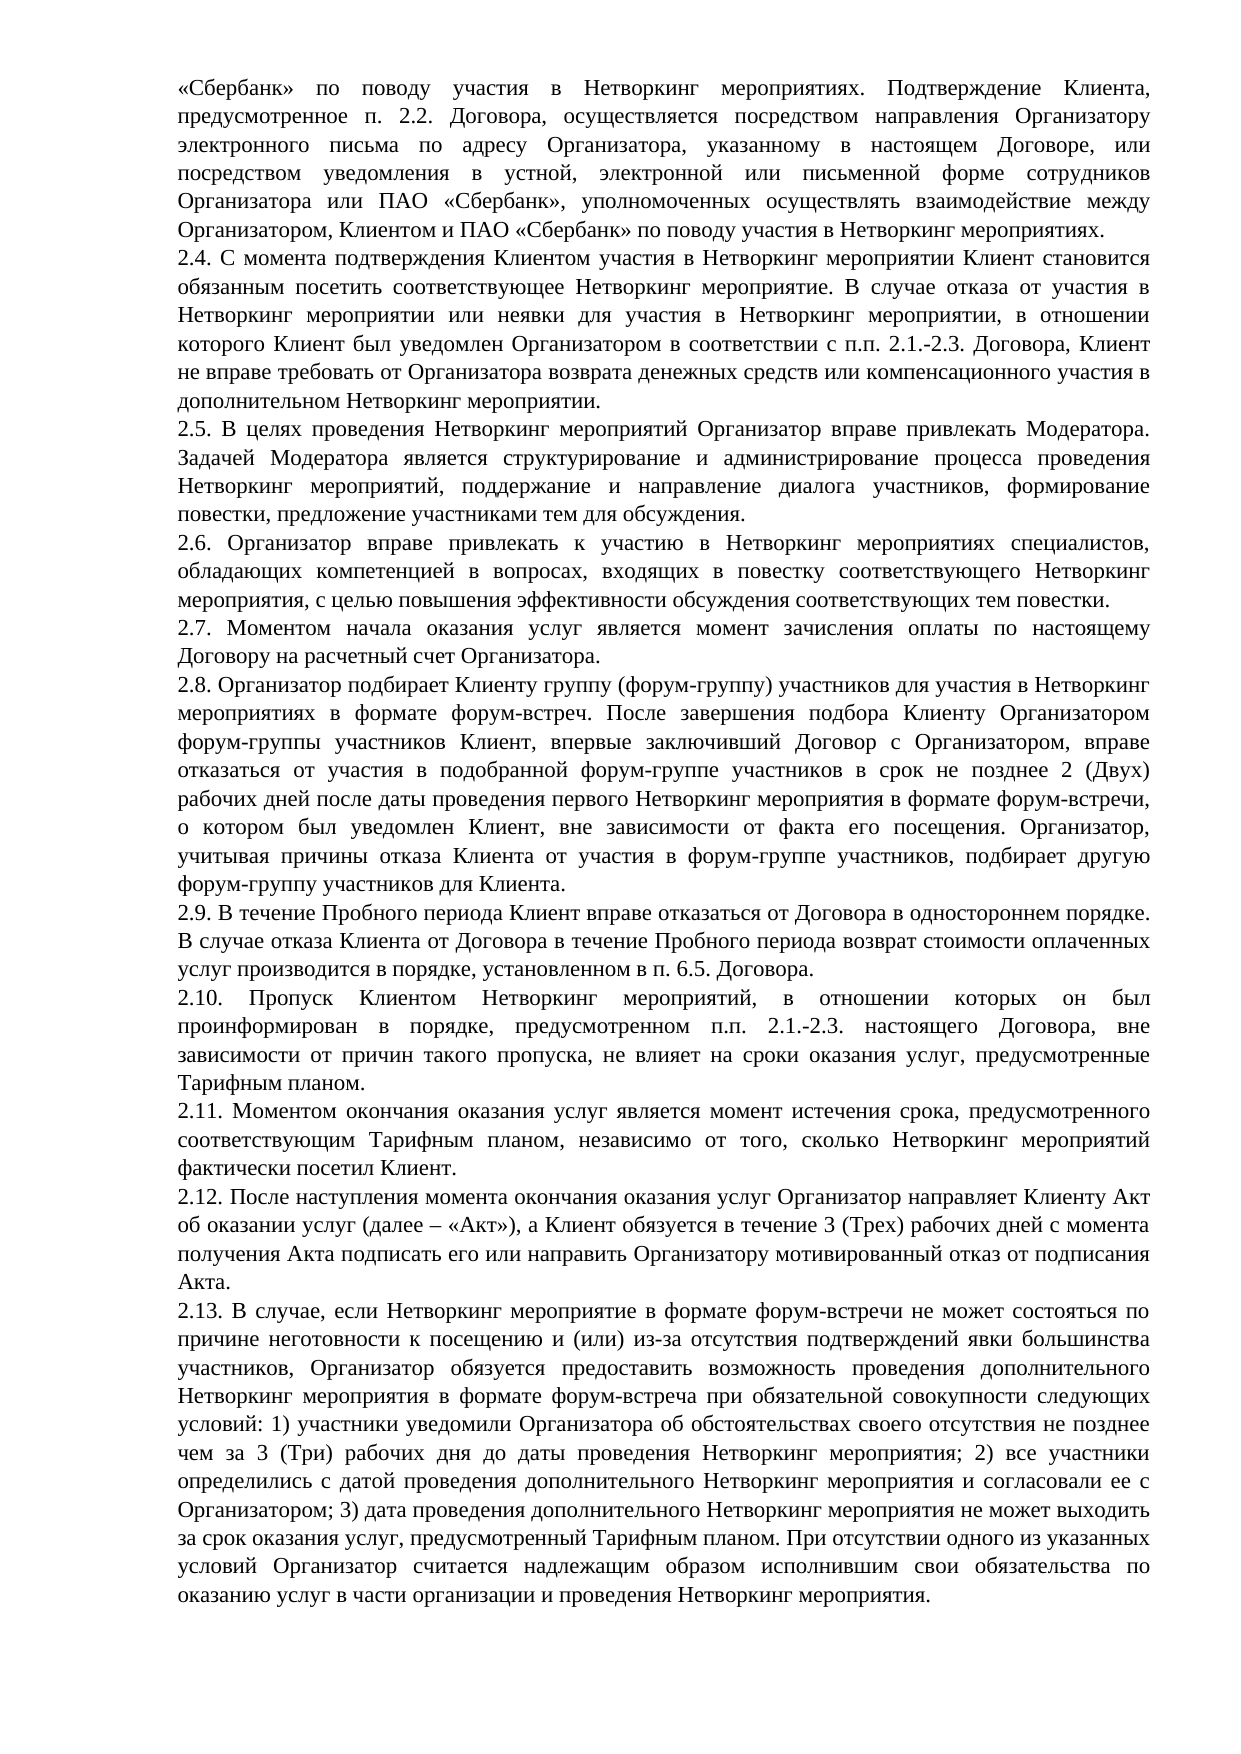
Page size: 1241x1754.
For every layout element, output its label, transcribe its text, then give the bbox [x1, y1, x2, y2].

text 2.11. Моментом окончания оказания услуг является момент истечения срока, предусмотренного соответствующим Тарифным планом, независимо от того, сколько Нетворкинг мероприятий фактически посетил Клиент. [177, 1098, 1152, 1181]
text 2.7. Моментом начала оказания услуг является момент зачисления оплаты по настоящему Договору на расчетный счет Организатора. [177, 614, 1152, 669]
text 2.12. После наступления момента окончания оказания услуг Организатор направляет Клиенту Акт об оказании услуг (далее – «Акт»), а Клиент обязуется в течение 3 (Трех) рабочих дней с момента получения Акта подписать его или направить Организатору мотивированный отказ от подписания Акта. [177, 1183, 1152, 1294]
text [177, 74, 1152, 242]
text 2.4. С момента подтверждения Клиентом участия в Нетворкинг мероприятии Клиент становится обязанным посетить соответствующее Нетворкинг мероприятие. В случае отказа от участия в Нетворкинг мероприятии или неявки для участия в Нетворкинг мероприятии, в отношении которого Клиент был уведомлен Организатором в соответствии с п.п. 2.1.-2.3. Договора, Клиент не вправе требовать от Организатора возврата денежных средств или компенсационного участия в дополнительном Нетворкинг мероприятии. [177, 244, 1152, 413]
text 2.8. Организатор подбирает Клиенту группу (форум-группу) участников для участия в Нетворкинг мероприятиях в формате форум-встреч. После завершения подбора Клиенту Организатором форум-группы участников Клиент, впервые заключивший Договор с Организатором, вправе отказаться от участия в подобранной форум-группе участников в срок не позднее 2 (Двух) рабочих дней после даты проведения первого Нетворкинг мероприятия в формате форум-встречи, о котором был уведомлен Клиент, вне зависимости от факта его посещения. Организатор, учитывая причины отказа Клиента от участия в форум-группе участников, подбирает другую форум-группу участников для Клиента. [177, 671, 1152, 896]
text 2.13. В случае, если Нетворкинг мероприятие в формате форум-встречи не может состояться по причине неготовности к посещению и (или) из-за отсутствия подтверждений явки большинства участников, Организатор обязуется предоставить возможность проведения дополнительного Нетворкинг мероприятия в формате форум-встреча при обязательной совокупности следующих условий: 1) участники уведомили Организатора об обстоятельствах своего отсутствия не позднее чем за 3 (Три) рабочих дня до даты проведения Нетворкинг мероприятия; 2) все участники определились с датой проведения дополнительного Нетворкинг мероприятия и согласовали ее с Организатором; 3) дата проведения дополнительного Нетворкинг мероприятия не может выходить за срок оказания услуг, предусмотренный Тарифным планом. При отсутствии одного из указанных условий Организатор считается надлежащим образом исполнившим свои обязательства по оказанию услуг в части организации и проведения Нетворкинг мероприятия. [177, 1297, 1152, 1607]
text 2.6. Организатор вправе привлекать к участию в Нетворкинг мероприятиях специалистов, обладающих компетенцией в вопросах, входящих в повестку соответствующего Нетворкинг мероприятия, с целью повышения эффективности обсуждения соответствующих тем повестки. [177, 529, 1152, 612]
text 2.9. В течение Пробного периода Клиент вправе отказаться от Договора в одностороннем порядке. В случае отказа Клиента от Договора в течение Пробного периода возврат стоимости оплаченных услуг производится в порядке, установленном в п. 6.5. Договора. [177, 898, 1152, 982]
text 2.5. В целях проведения Нетворкинг мероприятий Организатор вправе привлекать Модератора. Задачей Модератора является структурирование и администрирование процесса проведения Нетворкинг мероприятий, поддержание и направление диалога участников, формирование повестки, предложение участниками тем для обсуждения. [177, 415, 1152, 527]
text 2.10. Пропуск Клиентом Нетворкинг мероприятий, в отношении которых он был проинформирован в порядке, предусмотренном п.п. 2.1.-2.3. настоящего Договора, вне зависимости от причин такого пропуска, не влияет на сроки оказания услуг, предусмотренные Тарифным планом. [177, 984, 1152, 1096]
